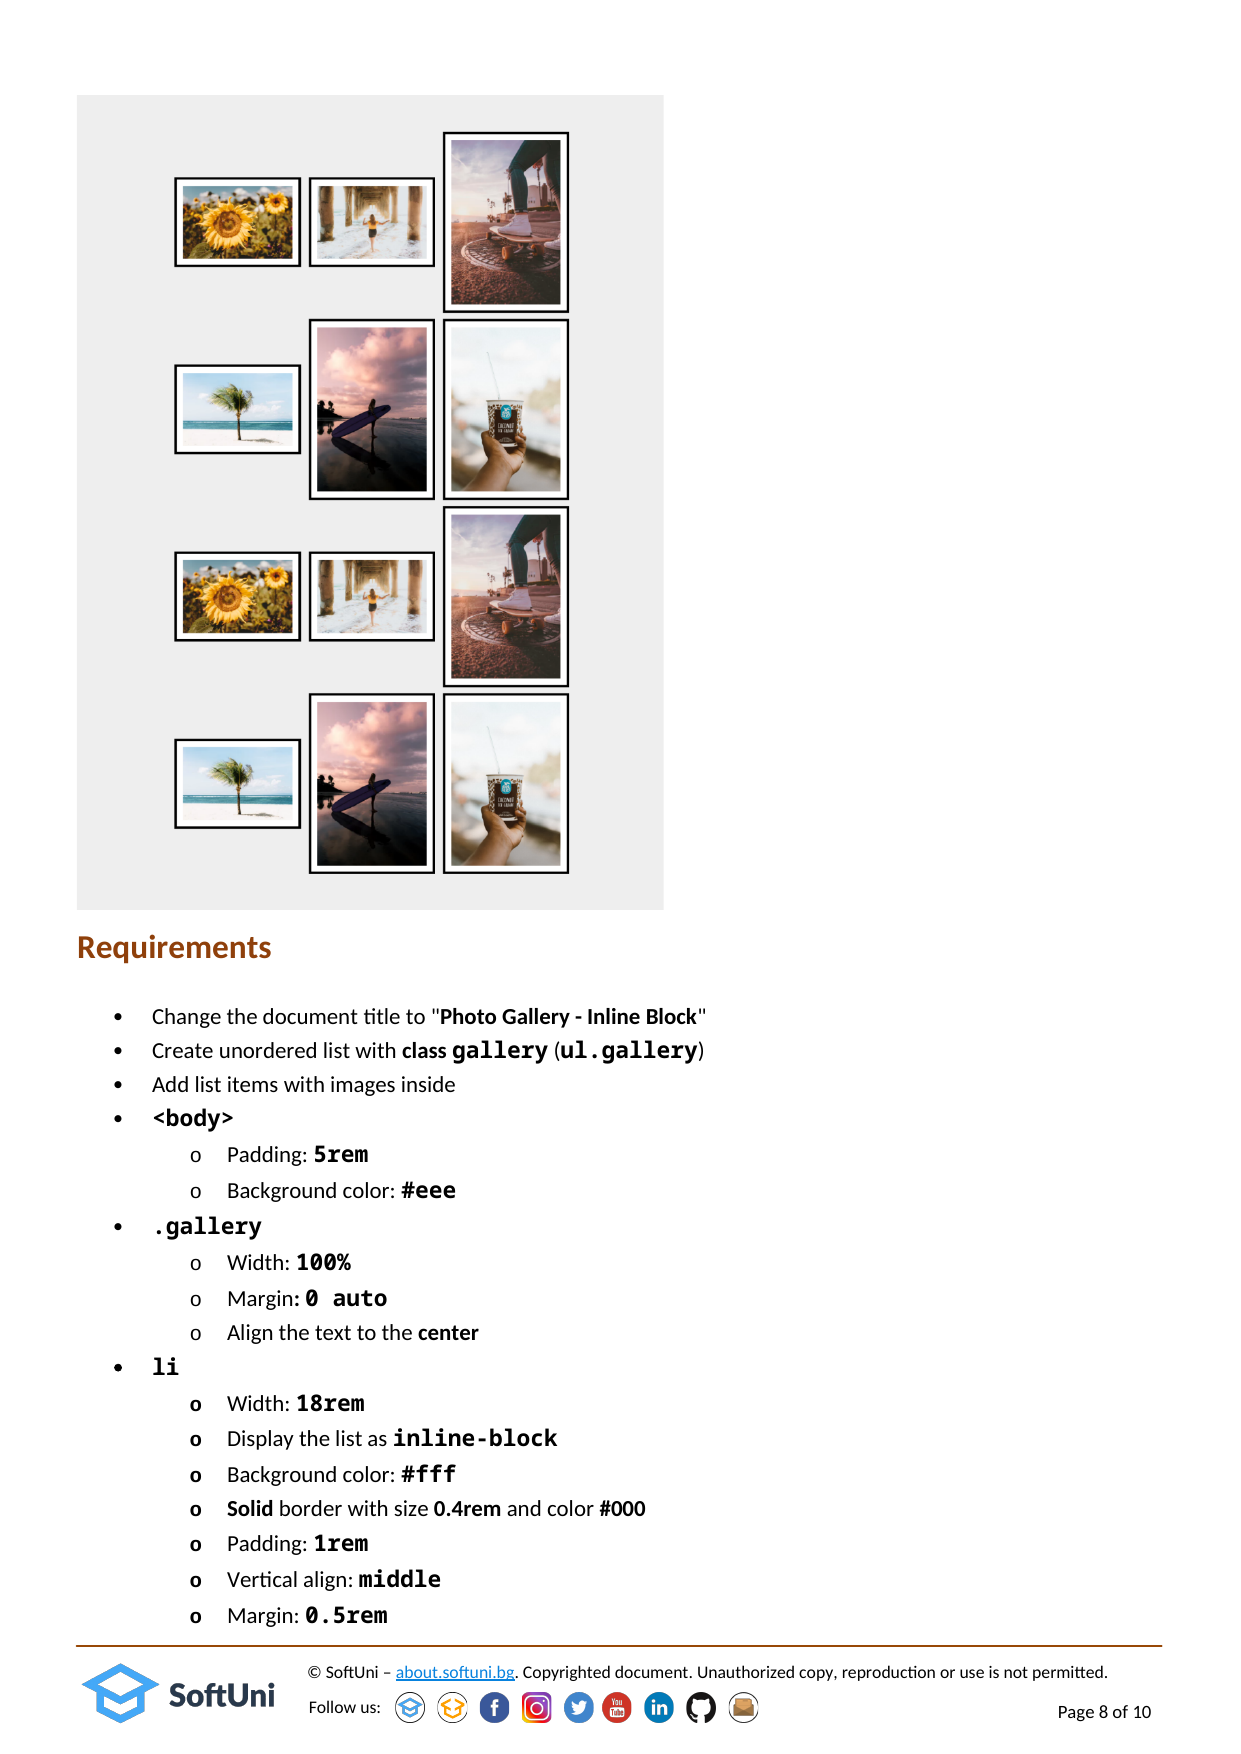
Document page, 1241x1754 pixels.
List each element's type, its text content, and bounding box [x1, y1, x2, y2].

list li [114, 1351, 1163, 1382]
subtitle Requirements [77, 926, 1163, 967]
picture [665, 1714, 674, 1723]
list Width: 100% [189, 1246, 1163, 1277]
picture [728, 1692, 759, 1723]
picture [395, 1692, 425, 1723]
list Padding: 5rem [189, 1138, 1163, 1169]
picture [602, 1692, 632, 1723]
list <body> [114, 1102, 1163, 1133]
list Width: 18rem [189, 1386, 1163, 1418]
list Solid border with size 0.4rem and color #000 [189, 1494, 1163, 1523]
list Align the text to the center [189, 1318, 1163, 1346]
list Margin: 0 auto [189, 1282, 1163, 1313]
list Background color: #fff [189, 1458, 1163, 1489]
list Vertical align: middle [189, 1563, 1163, 1594]
picture [658, 1705, 667, 1714]
list Padding: 1rem [189, 1527, 1163, 1558]
picture [644, 1692, 653, 1701]
picture [522, 1692, 552, 1723]
list Display the list as inline-block [189, 1422, 1163, 1454]
picture [76, 95, 664, 910]
list .gallery [114, 1210, 1163, 1241]
list Create unordered list with class gallery (ul.gallery) [114, 1034, 1163, 1065]
list Change the document title to "Photo Gallery - Inline Block" [114, 1002, 1163, 1030]
picture [75, 1658, 281, 1729]
picture [437, 1692, 468, 1723]
picture [665, 1692, 674, 1701]
picture [564, 1692, 594, 1723]
list Background color: #eee [189, 1174, 1163, 1205]
list Add list items with images inside [114, 1070, 1163, 1098]
picture [686, 1692, 716, 1723]
list Margin: 0.5rem [189, 1599, 1163, 1630]
picture [644, 1714, 653, 1723]
picture [479, 1692, 510, 1723]
